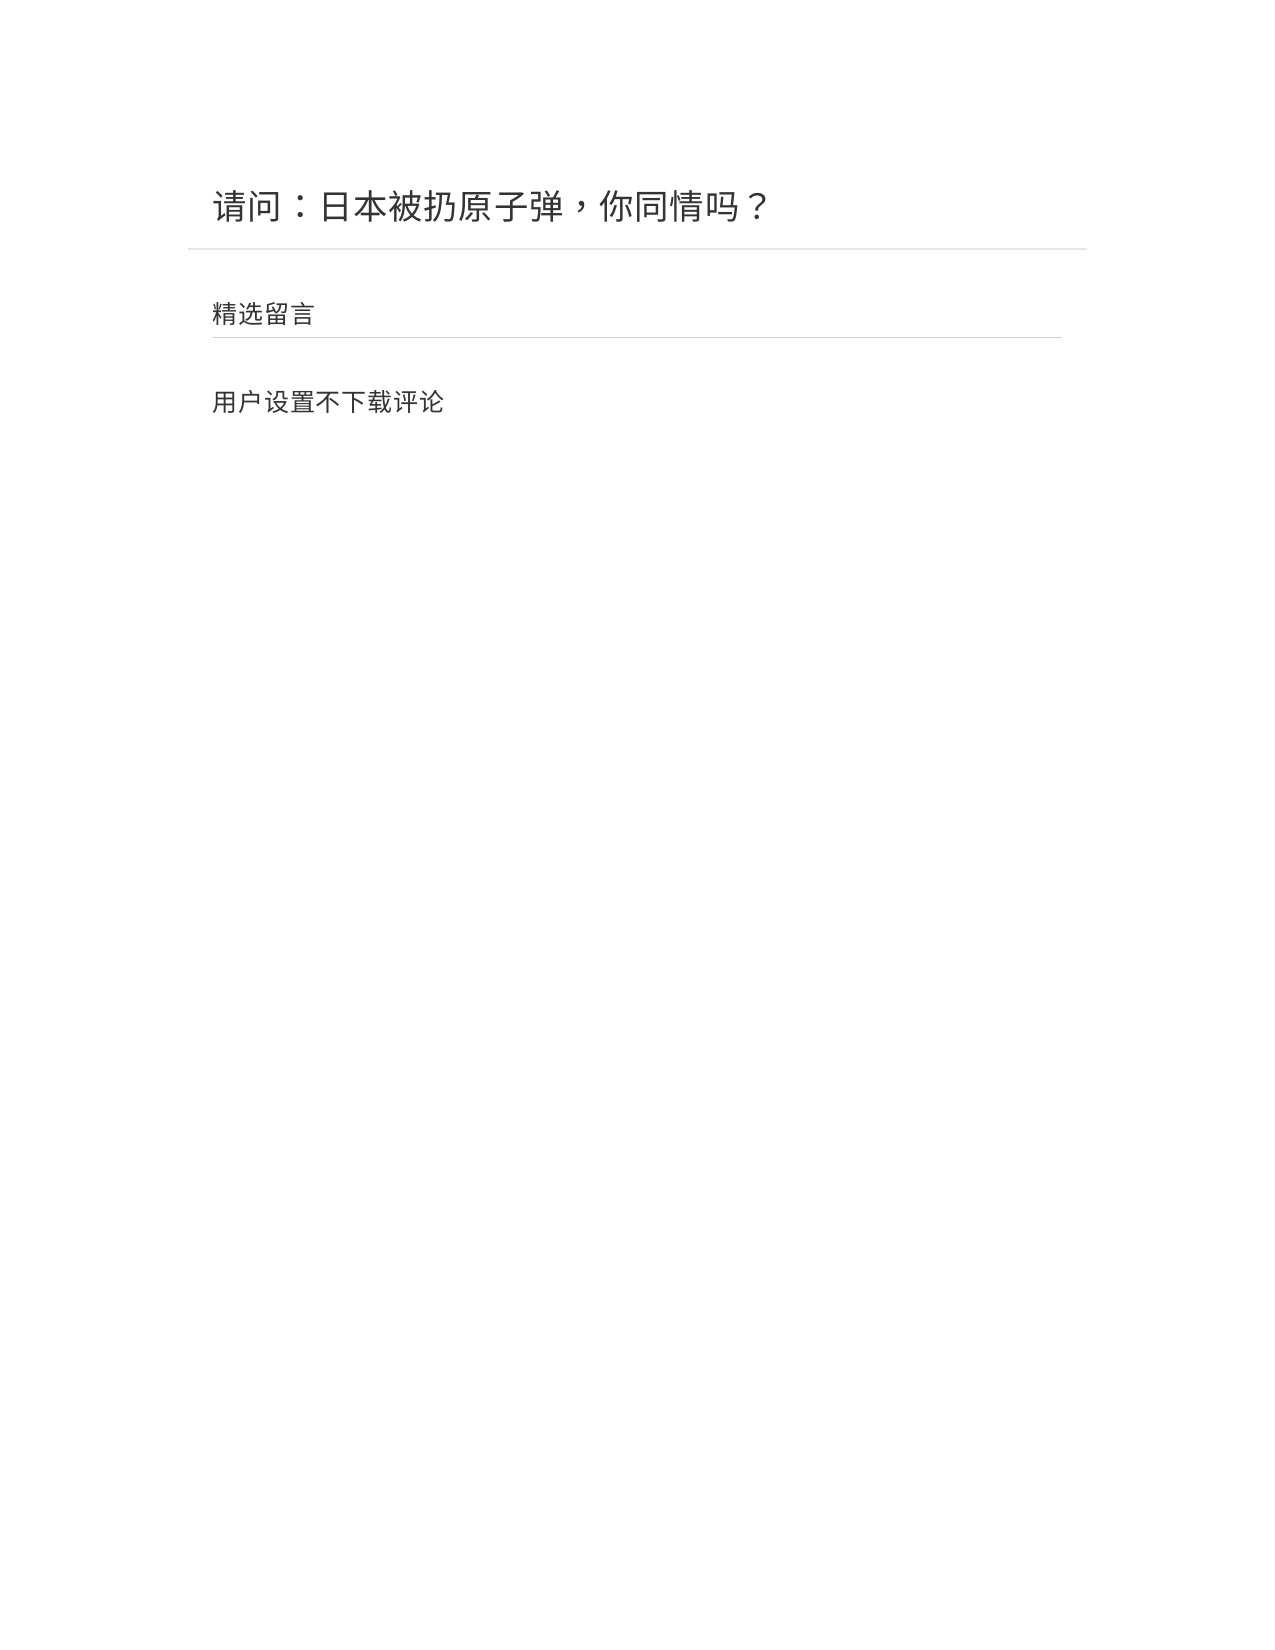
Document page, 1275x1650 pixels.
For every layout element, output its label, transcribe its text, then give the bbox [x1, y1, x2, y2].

text 用户设置不下载评论 [212, 379, 1062, 419]
subtitle 精选留言 [212, 290, 1062, 338]
title 请问：日本被扔原子弹，你同情吗？ [187, 150, 1087, 250]
